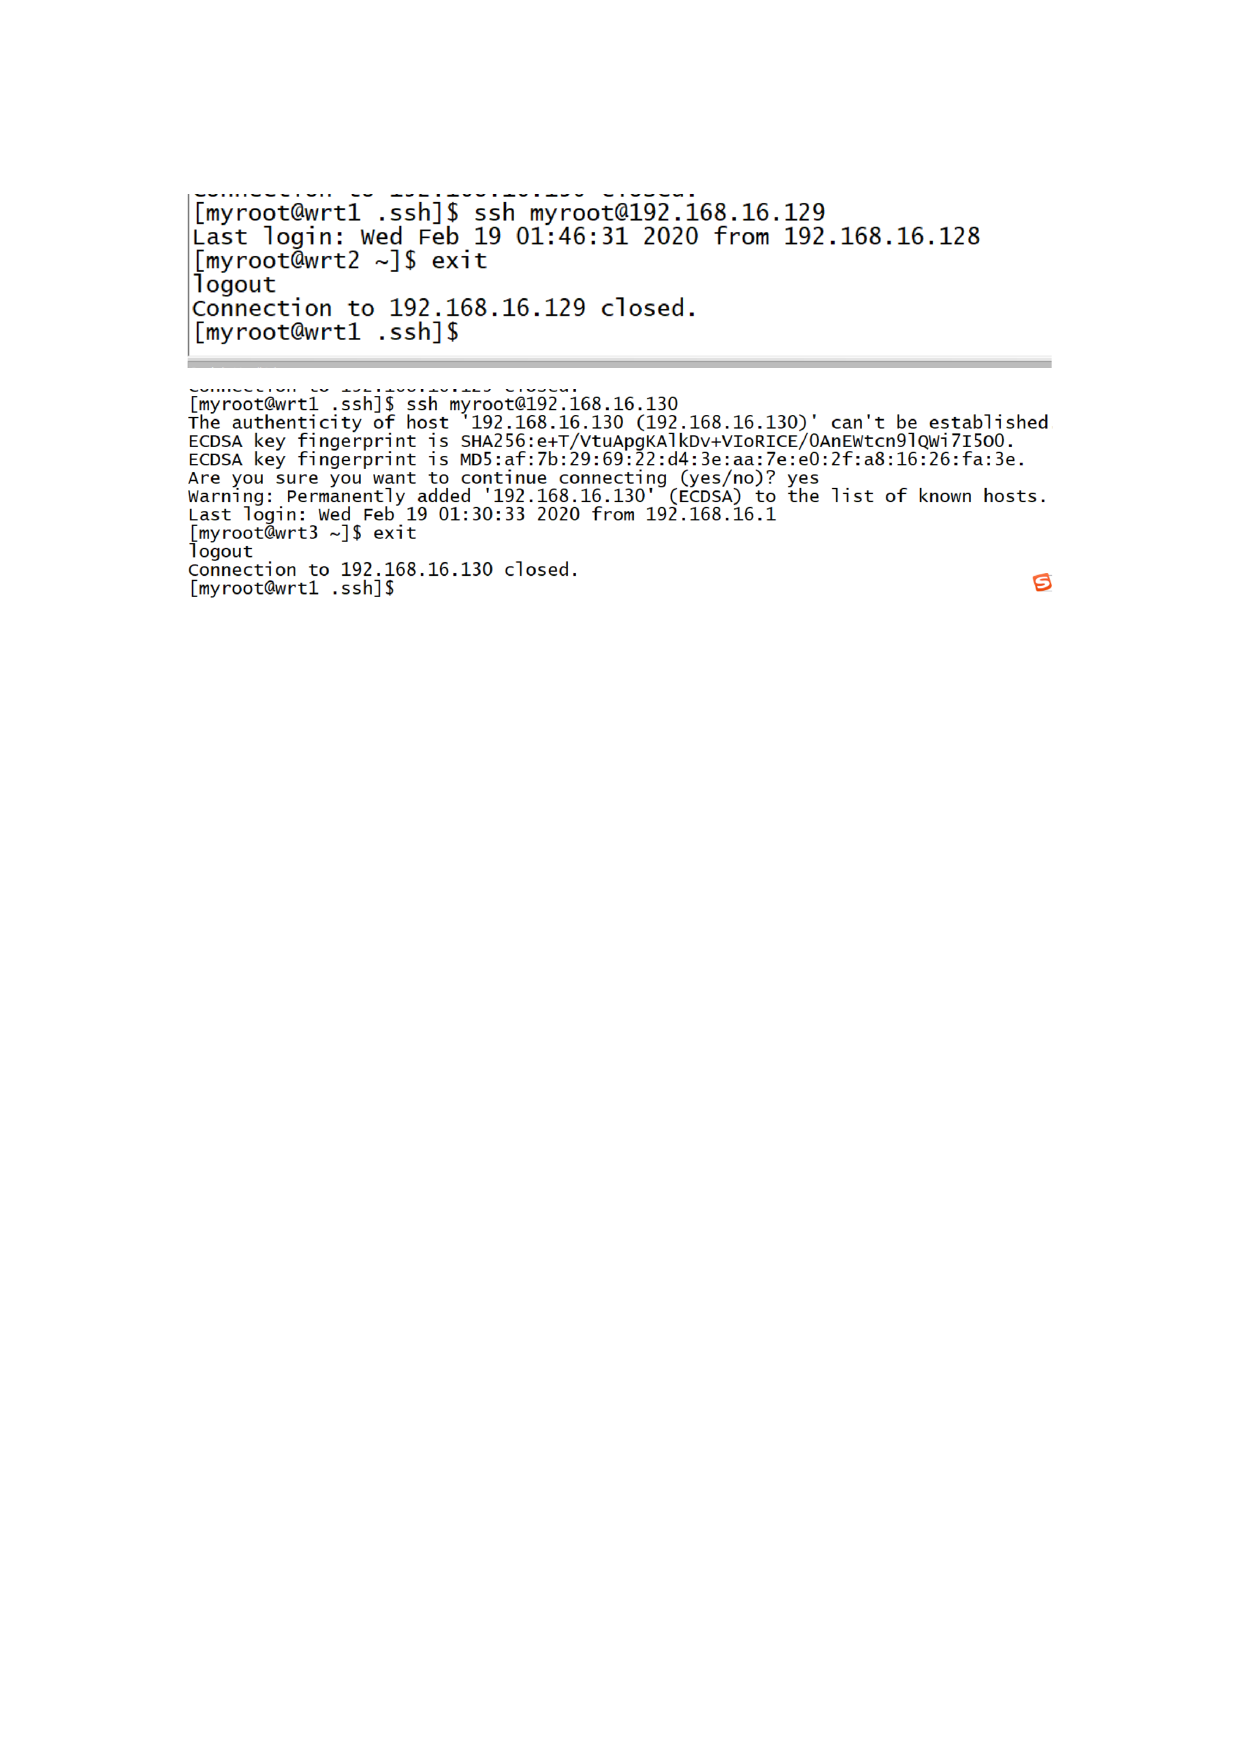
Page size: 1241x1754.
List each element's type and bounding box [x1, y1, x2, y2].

picture [187, 389, 1053, 605]
picture [187, 194, 1052, 368]
